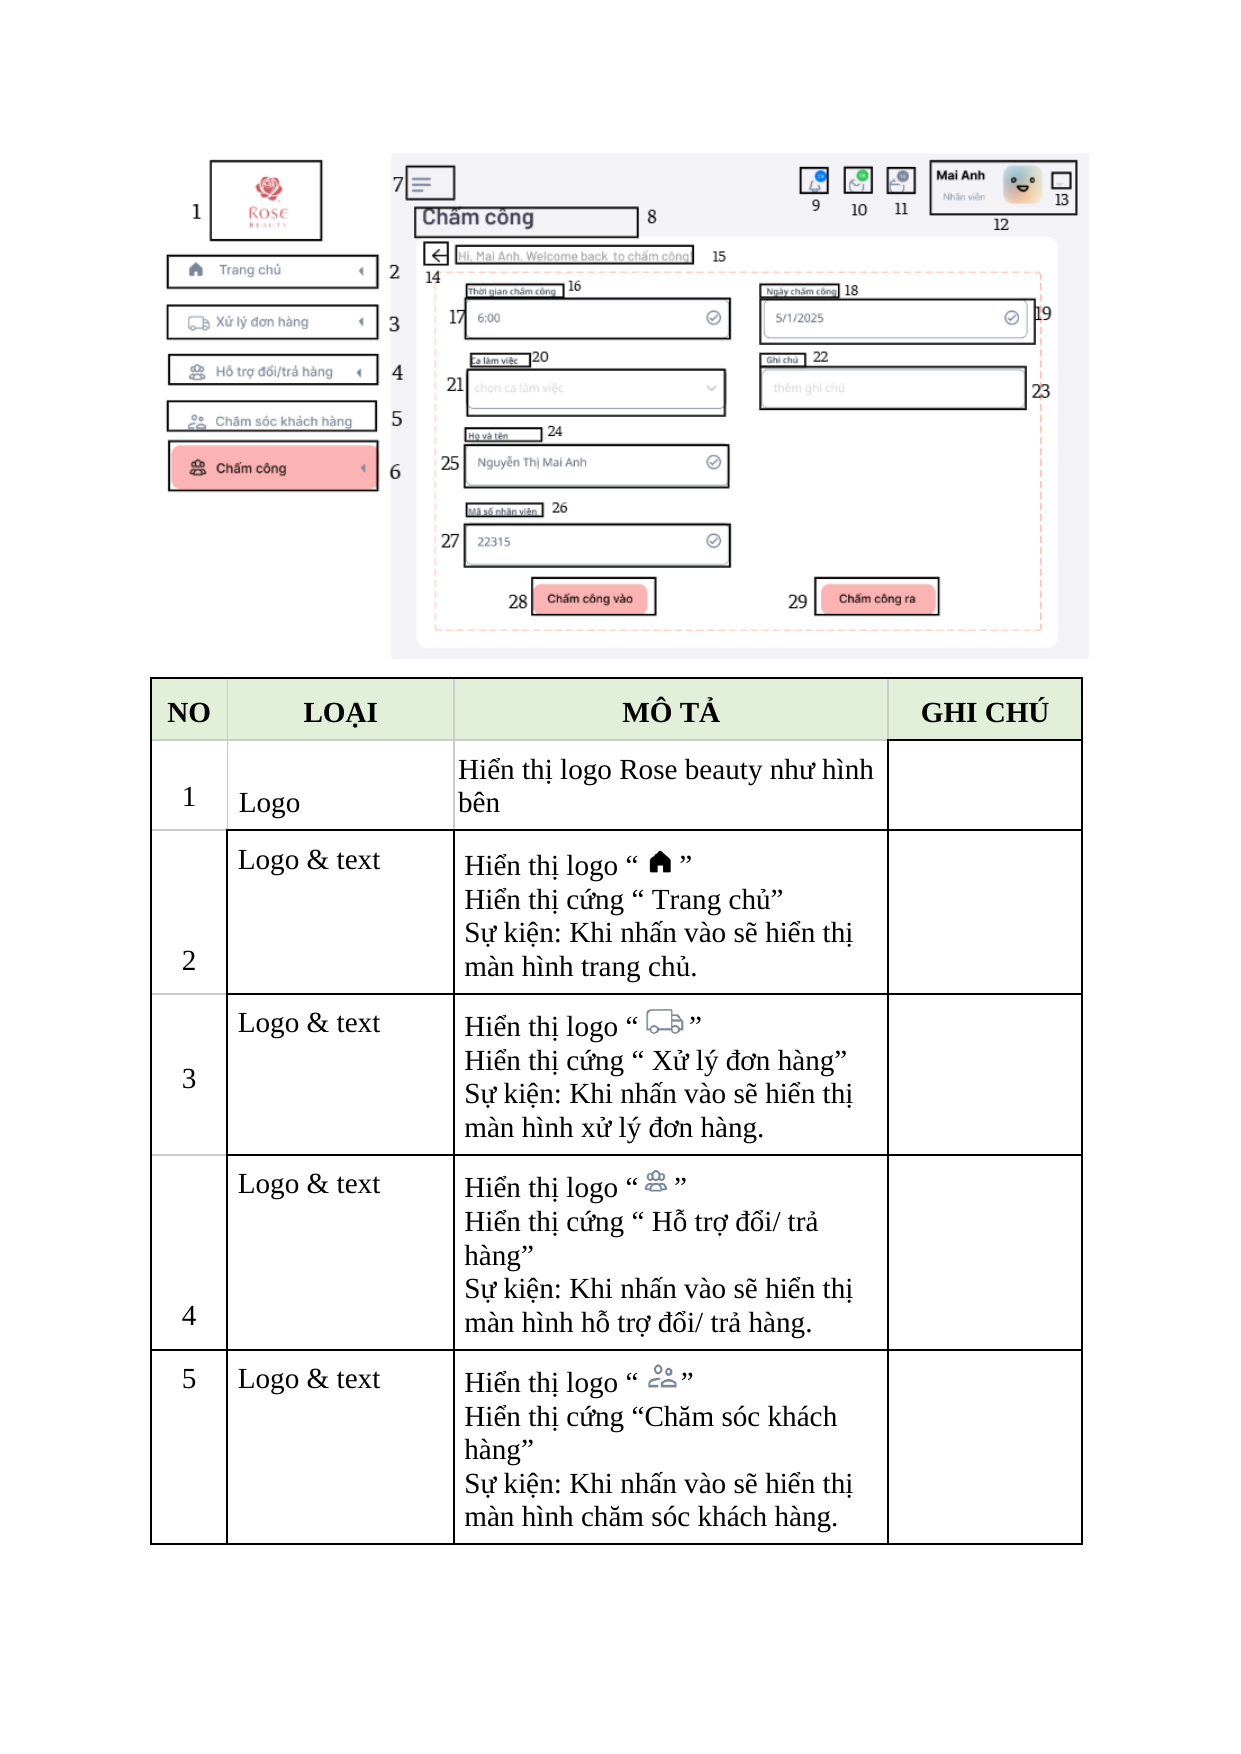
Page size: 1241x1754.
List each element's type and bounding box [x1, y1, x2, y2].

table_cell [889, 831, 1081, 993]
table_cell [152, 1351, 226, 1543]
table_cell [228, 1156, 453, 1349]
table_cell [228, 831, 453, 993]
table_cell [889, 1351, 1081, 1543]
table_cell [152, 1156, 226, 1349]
picture [638, 1005, 689, 1037]
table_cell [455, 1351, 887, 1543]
picture [638, 1166, 674, 1198]
picture [150, 150, 1091, 659]
picture [638, 1361, 681, 1393]
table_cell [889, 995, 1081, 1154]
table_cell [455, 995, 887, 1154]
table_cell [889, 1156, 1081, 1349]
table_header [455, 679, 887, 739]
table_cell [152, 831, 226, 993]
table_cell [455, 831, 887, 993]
picture [638, 841, 679, 876]
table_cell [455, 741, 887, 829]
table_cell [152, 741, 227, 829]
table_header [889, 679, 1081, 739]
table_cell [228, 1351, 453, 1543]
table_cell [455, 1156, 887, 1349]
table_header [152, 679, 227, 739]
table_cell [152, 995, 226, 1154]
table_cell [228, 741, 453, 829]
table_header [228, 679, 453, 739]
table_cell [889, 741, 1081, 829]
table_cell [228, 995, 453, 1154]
